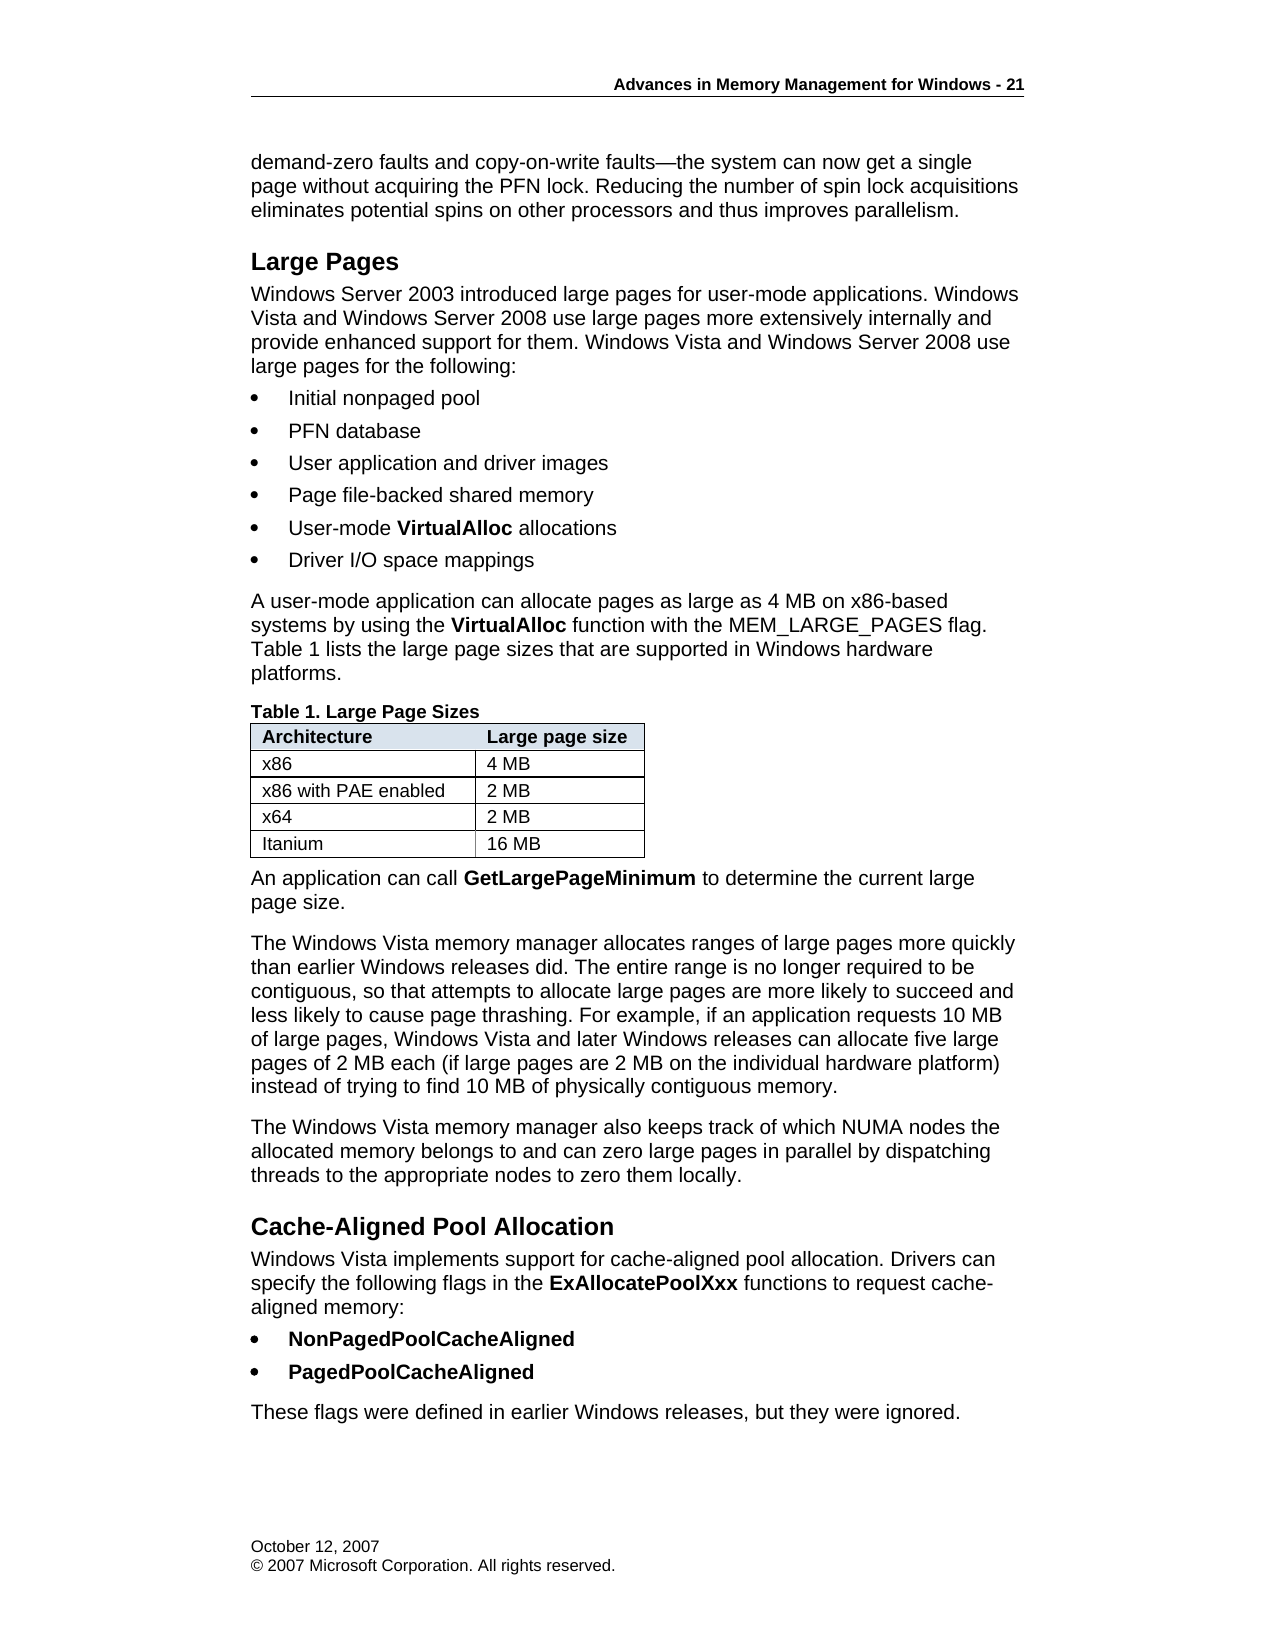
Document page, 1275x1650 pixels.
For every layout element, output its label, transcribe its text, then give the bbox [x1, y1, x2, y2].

table_cell 16 MB [476, 831, 644, 857]
list Initial nonpaged pool [251, 386, 1024, 410]
text The Windows Vista memory manager allocates ranges of large pages more quickly than earlier Windows releases did. The entire range is no longer required to be contiguous, so that attempts to allocate large pages are more likely to succeed and less likely to cause page thrashing. For example, if an application requests 10 MB of large pages, Windows Vista and later Windows releases can allocate five large pages of 2 MB each (if large pages are 2 MB on the individual hardware platform) instead of trying to find 10 MB of physically contiguous memory. [251, 931, 1024, 1098]
subtitle Large Pages [251, 247, 1024, 276]
list PFN database [251, 418, 1024, 442]
table_cell Itanium [251, 831, 475, 857]
table_cell 2 MB [476, 804, 644, 830]
list Driver I/O space mappings [251, 548, 1024, 572]
table_cell x86 [251, 751, 475, 776]
list User application and driver images [251, 451, 1024, 475]
list User-mode VirtualAlloc allocations [251, 516, 1024, 540]
table_cell 2 MB [476, 778, 644, 803]
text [251, 150, 1024, 222]
text These flags were defined in earlier Windows releases, but they were ignored. [251, 1400, 1024, 1424]
text Windows Server 2003 introduced large pages for user-mode applications. Windows Vista and Windows Server 2008 use large pages more extensively internally and provide enhanced support for them. Windows Vista and Windows Server 2008 use large pages for the following: [251, 282, 1024, 378]
text The Windows Vista memory manager also keeps track of which NUMA nodes the allocated memory belongs to and can zero large pages in parallel by dispatching threads to the appropriate nodes to zero them locally. [251, 1115, 1024, 1187]
table_header Large page size [475, 724, 644, 749]
list NonPagedPoolCacheAligned [251, 1327, 1024, 1351]
text Windows Vista implements support for cache-aligned pool allocation. Drivers can specify the following flags in the ExAllocatePoolXxx functions to request cache-aligned memory: [251, 1247, 1024, 1319]
text Table 1. Large Page Sizes [251, 701, 1024, 723]
subtitle Cache-Aligned Pool Allocation [251, 1212, 1024, 1241]
text An application can call GetLargePageMinimum to determine the current large page size. [251, 866, 1024, 914]
list PagedPoolCacheAligned [251, 1359, 1024, 1383]
table_header Architecture [251, 724, 475, 749]
list Page file-backed shared memory [251, 483, 1024, 507]
table_cell x86 with PAE enabled [251, 778, 475, 803]
table_cell 4 MB [476, 751, 644, 776]
text A user-mode application can allocate pages as large as 4 MB on x86-based systems by using the VirtualAlloc function with the MEM_LARGE_PAGES flag. Table 1 lists the large page sizes that are supported in Windows hardware platforms. [251, 589, 1024, 684]
table_cell x64 [251, 804, 475, 830]
